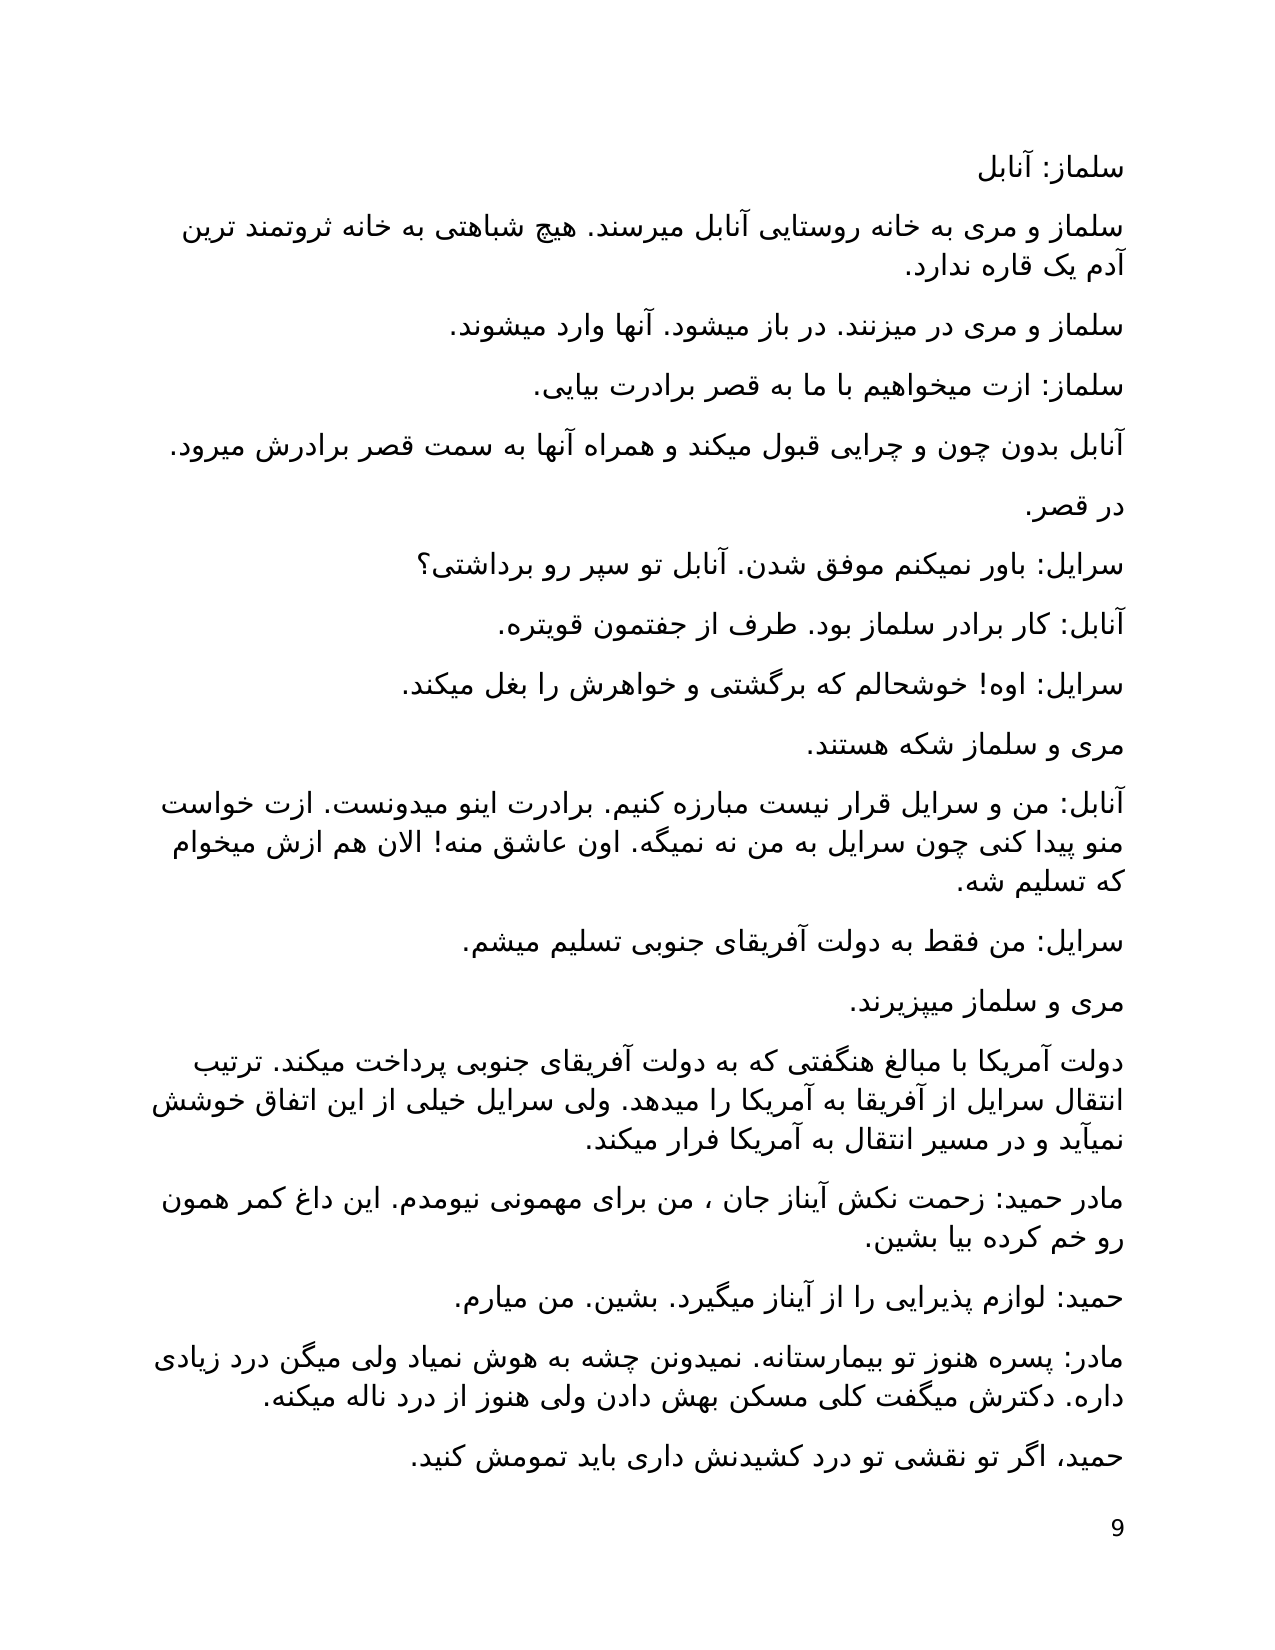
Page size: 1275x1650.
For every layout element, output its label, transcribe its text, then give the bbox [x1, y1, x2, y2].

text حمید، اگر تو نقشی تو درد کشیدنش داری باید تمومش کنید. [150, 1439, 1125, 1473]
text مری و سلماز شکه هستند. [150, 727, 1125, 761]
text مادر: پسره هنوز تو بیمارستانه. نمیدونن چشه به هوش نمیاد ولی میگن درد زیادی داره. دکترش میگفت کلی مسکن بهش دادن ولی هنوز از درد ناله میکنه. [150, 1340, 1125, 1413]
text سلماز و مری به خانه روستایی آنابل میرسند. هیچ شباهتی به خانه ثروتمند ترین آدم یک قاره ندارد. [150, 210, 1125, 283]
text سلماز: ازت میخواهیم با ما به قصر برادرت بیایی. [150, 368, 1125, 402]
text آنابل: کار برادر سلماز بود. طرف از جفتمون قویتره. [150, 607, 1125, 641]
text آنابل بدون چون و چرایی قبول میکند و همراه آنها به سمت قصر برادرش میرود. [150, 428, 1125, 462]
text آنابل: من و سرایل قرار نیست مبارزه کنیم. برادرت اینو میدونست. ازت خواست منو پیدا کنی چون سرایل به من نه نمیگه. اون عاشق منه! الان هم ازش میخوام که تسلیم شه. [150, 787, 1125, 899]
text سلماز و مری در میزنند. در باز میشود. آنها وارد میشوند. [150, 308, 1125, 342]
text مادر حمید: زحمت نکش آیناز جان ، من برای مهمونی نیومدم. این داغ کمر همون رو خم کرده بیا بشین. [150, 1182, 1125, 1255]
text دولت آمریکا با مبالغ هنگفتی که به دولت آفریقای جنوبی پرداخت میکند. ترتیب انتقال سرایل از آفریقا به آمریکا را میدهد. ولی سرایل خیلی از این اتفاق خوشش نمیآید و در مسیر انتقال به آمریکا فرار میکند. [150, 1044, 1125, 1156]
text سرایل: اوه! خوشحالم که برگشتی و خواهرش را بغل میکند. [150, 667, 1125, 701]
text در قصر. [150, 488, 1125, 522]
text سرایل: من فقط به دولت آفریقای جنوبی تسلیم میشم. [150, 924, 1125, 958]
text سلماز: آنابل [150, 150, 1125, 184]
text حمید: لوازم پذیرایی را از آیناز میگیرد. بشین. من میارم. [150, 1281, 1125, 1314]
text مری و سلماز میپزیرند. [150, 984, 1125, 1018]
text سرایل: باور نمیکنم موفق شدن. آنابل تو سپر رو برداشتی؟ [150, 548, 1125, 582]
